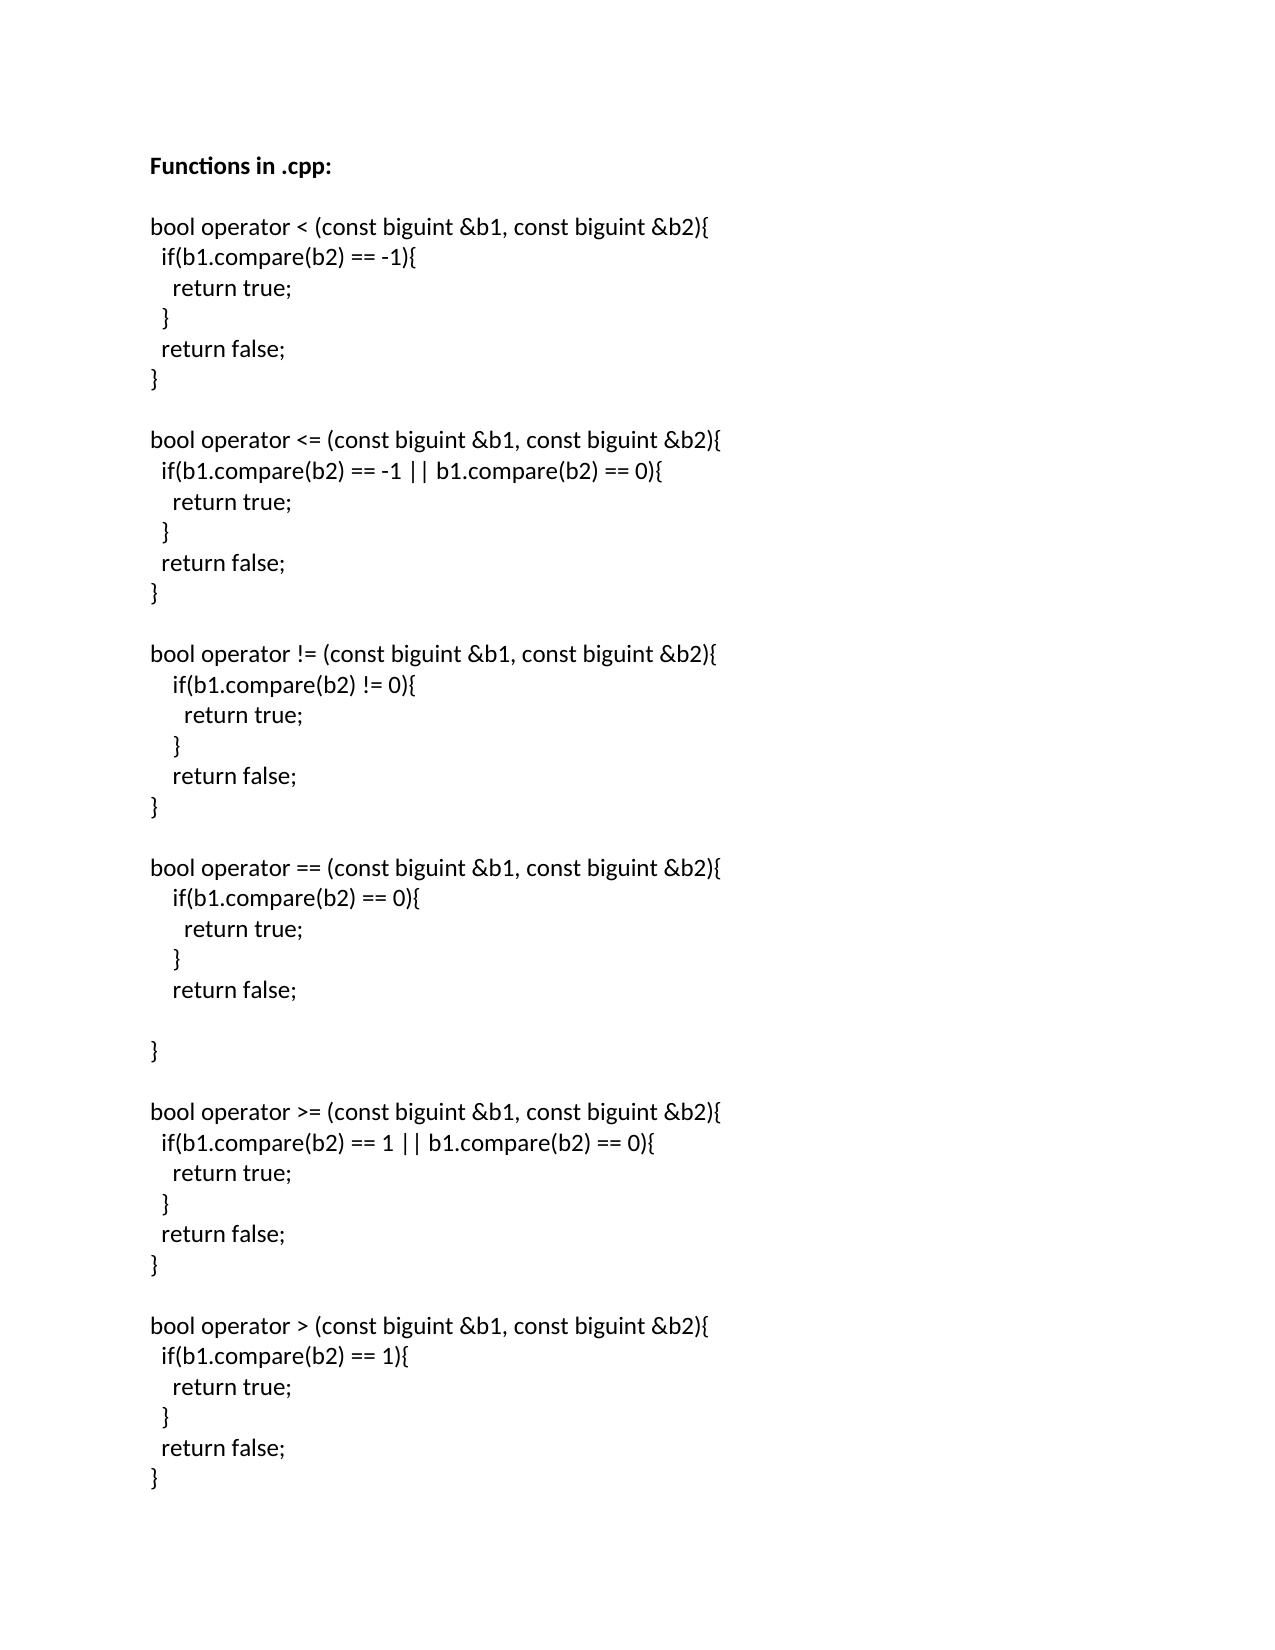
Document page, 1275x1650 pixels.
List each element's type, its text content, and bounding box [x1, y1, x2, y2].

text return true; [150, 699, 1125, 730]
text if(b1.compare(b2) == 1){ [150, 1340, 1125, 1371]
text if(b1.compare(b2) == 1 || b1.compare(b2) == 0){ [150, 1127, 1125, 1157]
text return true; [150, 913, 1125, 943]
text } [150, 364, 1125, 394]
text if(b1.compare(b2) == 0){ [150, 882, 1125, 913]
text return false; [150, 547, 1125, 577]
text bool operator >= (const biguint &b1, const biguint &b2){ [150, 1096, 1125, 1127]
text } [150, 943, 1125, 974]
text } [150, 1035, 1125, 1066]
text } [150, 303, 1125, 333]
text if(b1.compare(b2) == -1 || b1.compare(b2) == 0){ [150, 455, 1125, 486]
text if(b1.compare(b2) != 0){ [150, 669, 1125, 699]
text return false; [150, 1432, 1125, 1462]
text return true; [150, 272, 1125, 303]
text } [150, 1401, 1125, 1432]
text bool operator == (const biguint &b1, const biguint &b2){ [150, 852, 1125, 882]
text return false; [150, 974, 1125, 1004]
text } [150, 1188, 1125, 1218]
text return false; [150, 760, 1125, 791]
text return true; [150, 1157, 1125, 1188]
text } [150, 1249, 1125, 1279]
text bool operator > (const biguint &b1, const biguint &b2){ [150, 1310, 1125, 1340]
text } [150, 730, 1125, 760]
text bool operator < (const biguint &b1, const biguint &b2){ [150, 211, 1125, 242]
text } [150, 577, 1125, 608]
text if(b1.compare(b2) == -1){ [150, 242, 1125, 272]
text return true; [150, 486, 1125, 516]
text } [150, 516, 1125, 547]
text bool operator != (const biguint &b1, const biguint &b2){ [150, 638, 1125, 669]
text } [150, 791, 1125, 821]
text Functions in .cpp: [150, 150, 1125, 181]
text bool operator <= (const biguint &b1, const biguint &b2){ [150, 425, 1125, 455]
text return true; [150, 1371, 1125, 1401]
text } [150, 1462, 1125, 1493]
text return false; [150, 1218, 1125, 1249]
text return false; [150, 333, 1125, 364]
